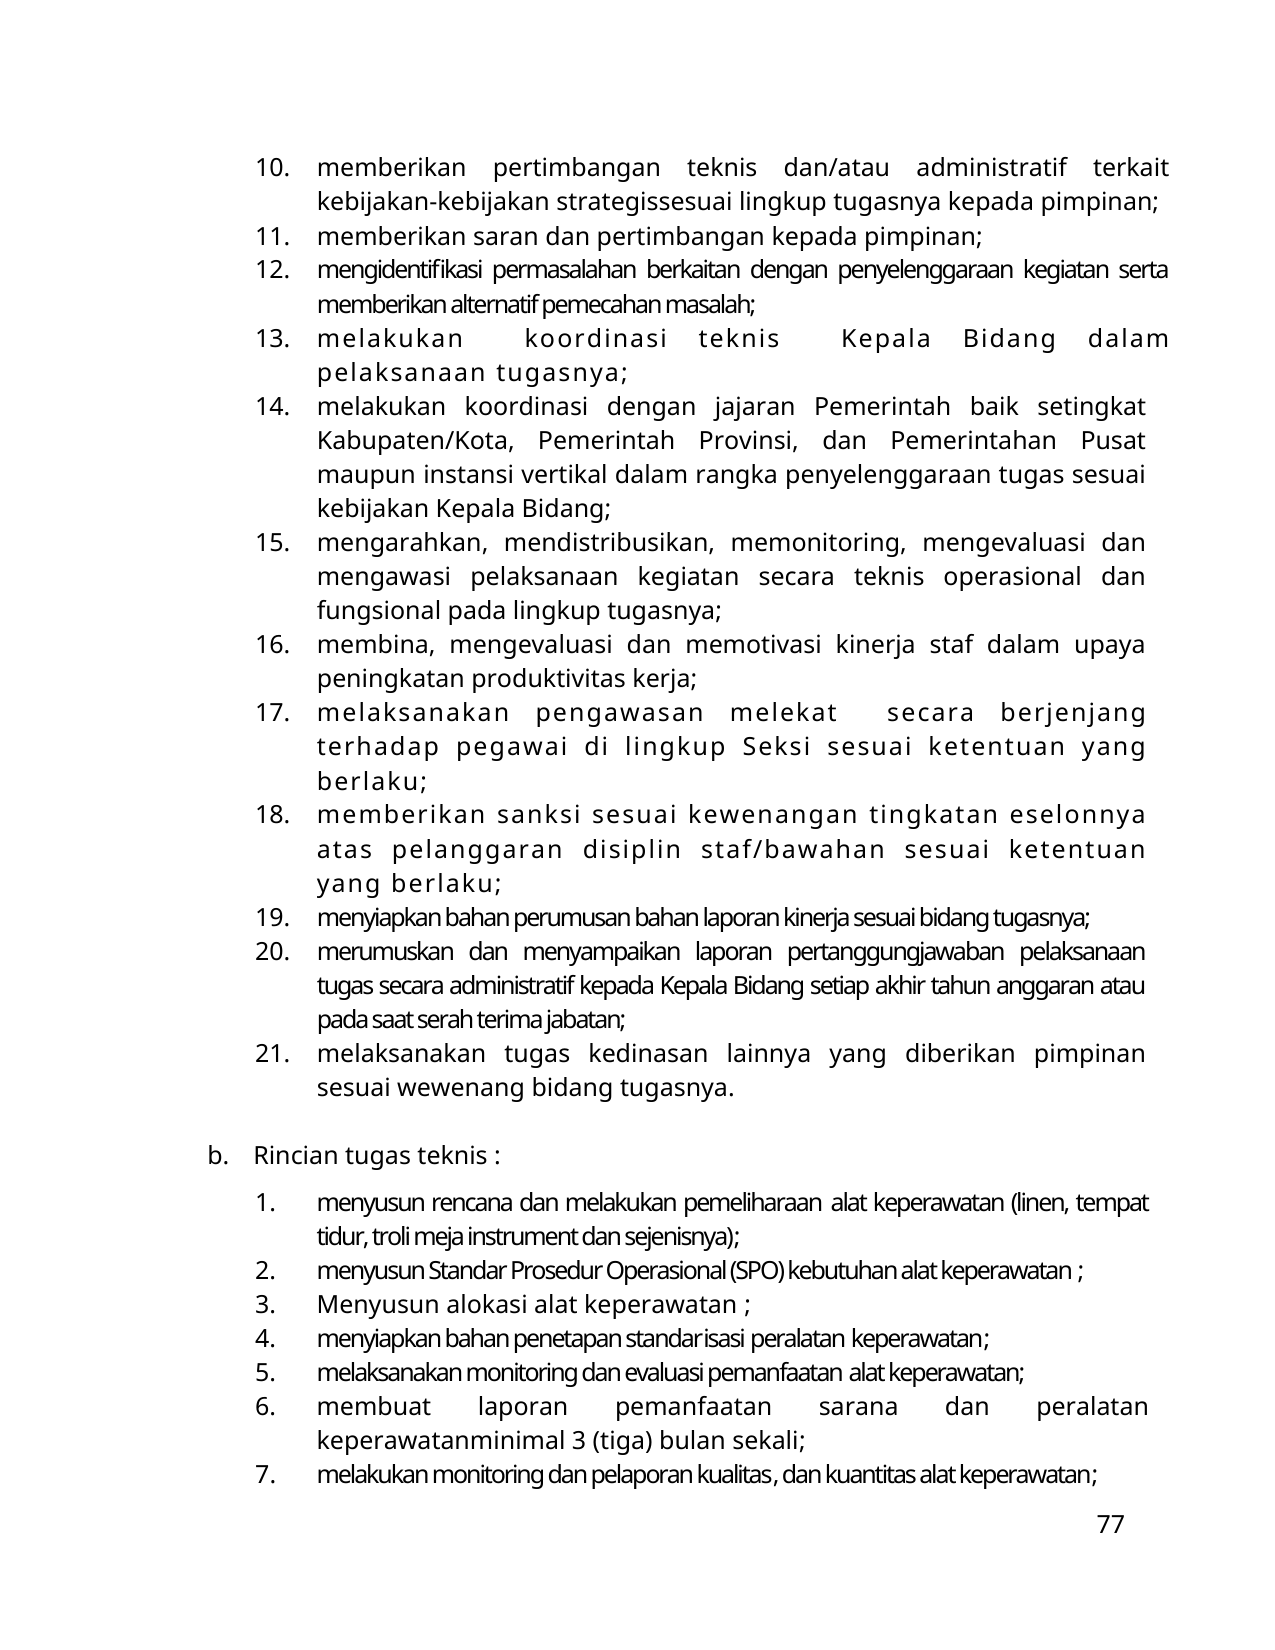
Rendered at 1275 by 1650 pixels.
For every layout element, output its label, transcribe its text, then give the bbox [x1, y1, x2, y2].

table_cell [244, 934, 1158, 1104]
text b. Rincian tugas teknis : [207, 1138, 1125, 1172]
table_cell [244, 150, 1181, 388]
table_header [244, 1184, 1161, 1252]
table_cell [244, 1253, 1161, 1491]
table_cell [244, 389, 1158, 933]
